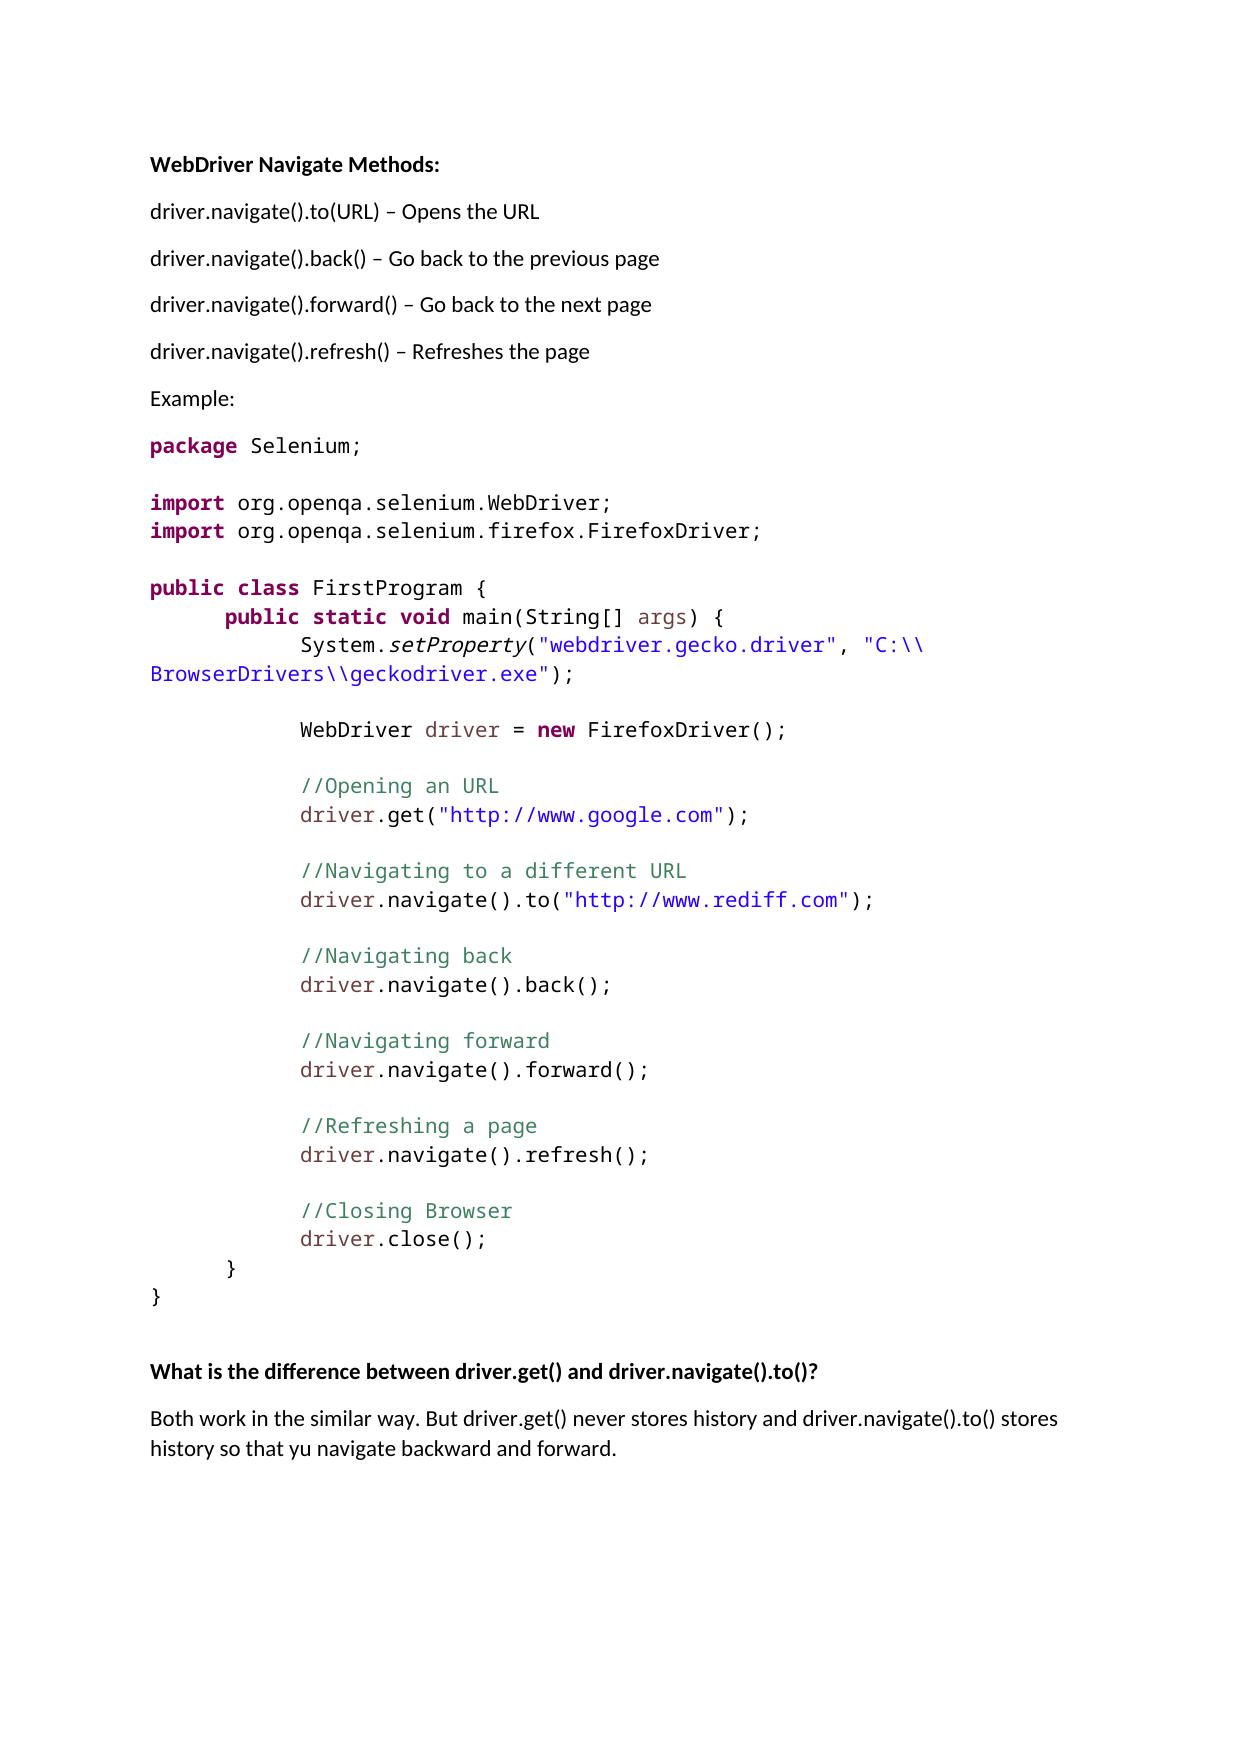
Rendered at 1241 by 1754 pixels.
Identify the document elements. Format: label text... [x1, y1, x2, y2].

text driver.navigate().back(); [150, 970, 1090, 998]
text What is the difference between driver.get() and driver.navigate().to()? [150, 1357, 1090, 1385]
text } [150, 1253, 1090, 1281]
text //Refreshing a page [150, 1111, 1090, 1140]
text driver.navigate().back() – Go back to the previous page [150, 244, 1090, 272]
text //Navigating to a different URL [150, 857, 1090, 885]
text driver.navigate().to("http://www.rediff.com"); [150, 885, 1090, 913]
text //Navigating back [150, 941, 1090, 970]
text driver.close(); [150, 1224, 1090, 1253]
text driver.navigate().forward(); [150, 1055, 1090, 1083]
text driver.get("http://www.google.com"); [150, 800, 1090, 828]
text //Closing Browser [150, 1196, 1090, 1224]
text WebDriver driver = new FirefoxDriver(); [150, 715, 1090, 744]
text driver.navigate().to(URL) – Opens the URL [150, 197, 1090, 225]
text Both work in the similar way. But driver.get() never stores history and driver.navigate().to() stores history so that yu navigate backward and forward. [150, 1404, 1090, 1462]
text //Navigating forward [150, 1026, 1090, 1055]
text driver.navigate().refresh() – Refreshes the page [150, 337, 1090, 366]
text public static void main(String[] args) { [150, 602, 1090, 630]
text driver.navigate().forward() – Go back to the next page [150, 291, 1090, 319]
text driver.navigate().refresh(); [150, 1140, 1090, 1168]
text System.setProperty("webdriver.gecko.driver", "C:\\BrowserDrivers\\geckodriver.exe"); [150, 630, 1090, 687]
text package Selenium; [150, 431, 1090, 460]
text //Opening an URL [150, 772, 1090, 800]
text } [150, 1281, 1090, 1310]
text import org.openqa.selenium.firefox.FirefoxDriver; [150, 517, 1090, 545]
text import org.openqa.selenium.WebDriver; [150, 488, 1090, 517]
text Example: [150, 384, 1090, 412]
text public class FirstProgram { [150, 573, 1090, 602]
text WebDriver Navigate Methods: [150, 150, 1090, 178]
